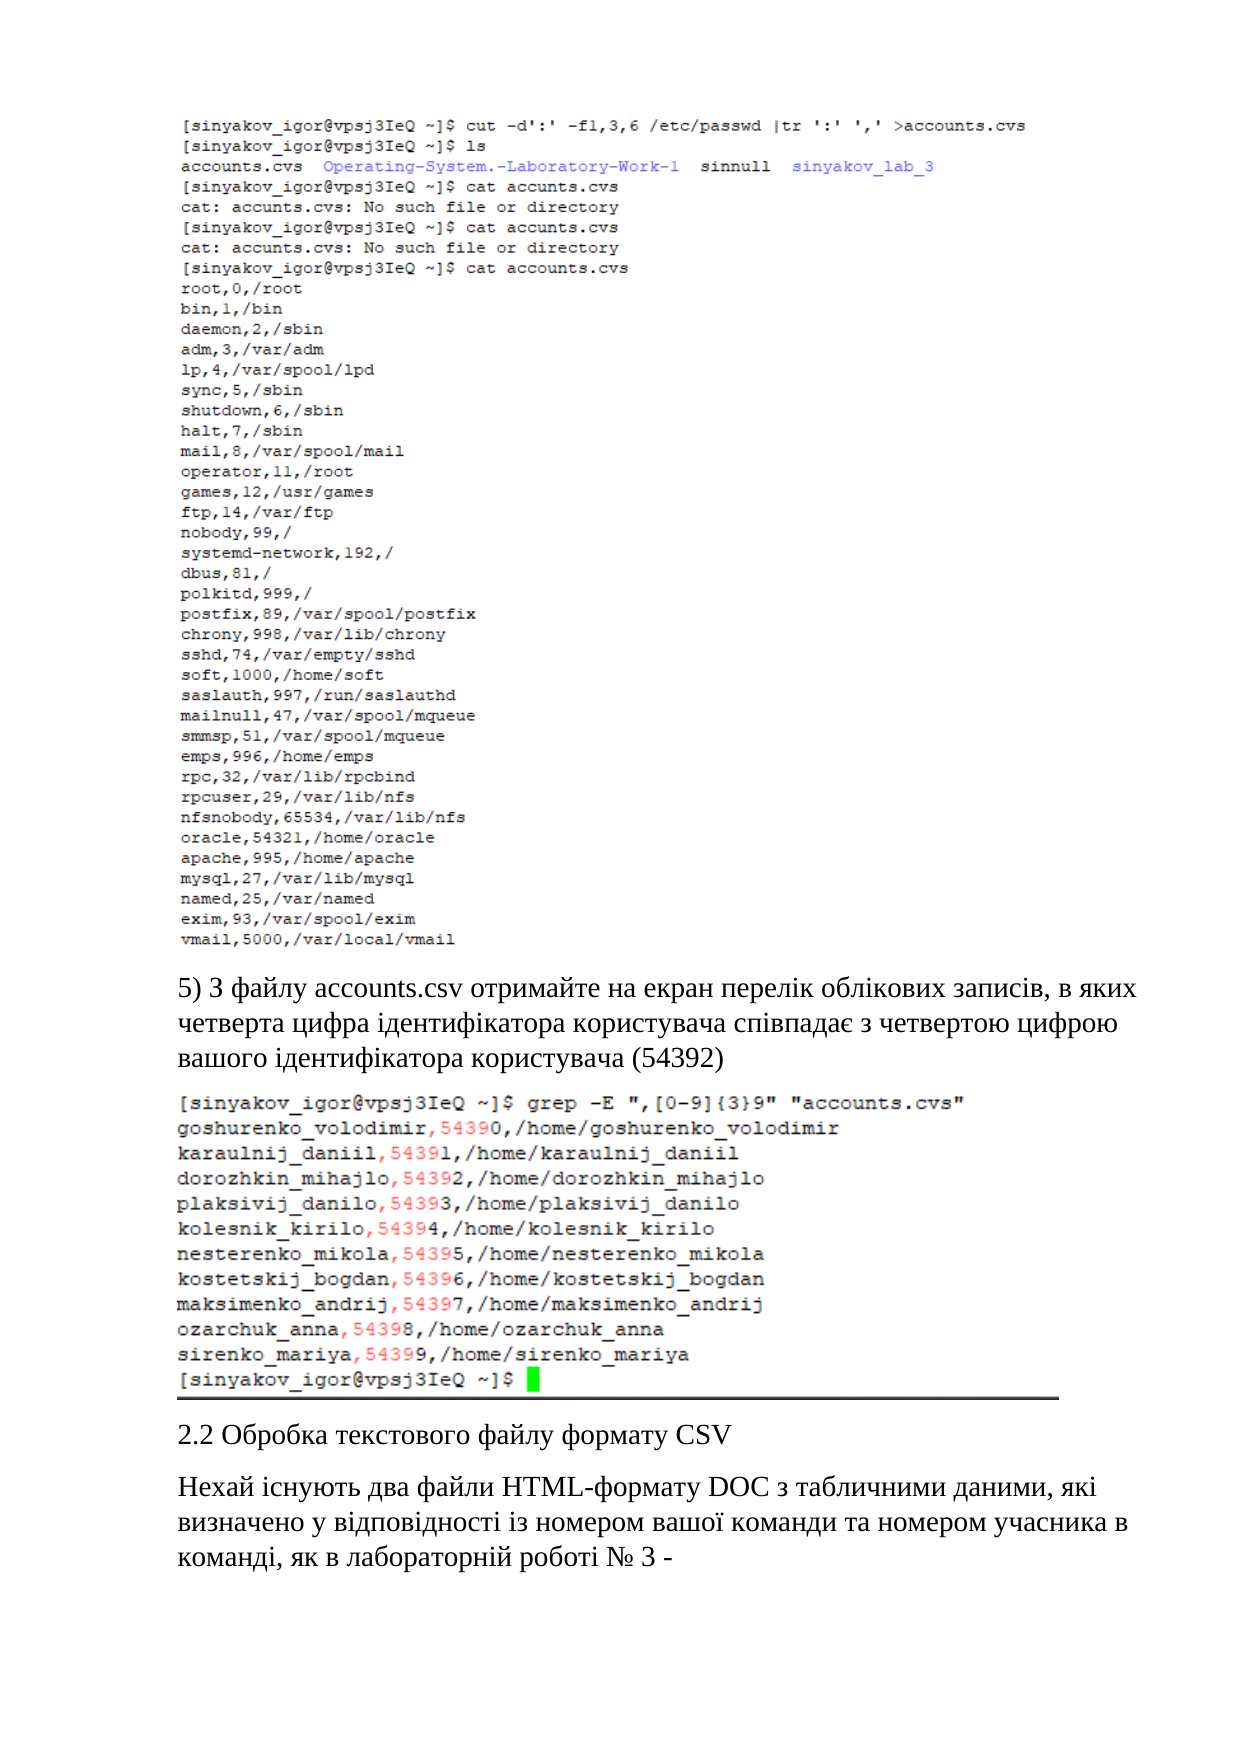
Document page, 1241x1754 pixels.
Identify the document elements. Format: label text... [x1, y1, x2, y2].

text 5) З файлу accounts.csv отримайте на екран перелік облікових записів, в яких четверта цифра ідентифікатора користувача співпадає з четвертою цифрою вашого ідентифікатора користувача (54392) [177, 970, 1152, 1074]
text Нехай існують два файли HTML-формату DOC з табличними даними, які визначено у відповідності із номером вашої команди та номером учасника в команді, як в лабораторній роботі № 3 - [177, 1469, 1152, 1573]
picture [177, 118, 1152, 952]
picture [177, 1092, 1059, 1400]
text 2.2 Обробка текстового файлу формату CSV [177, 1417, 1152, 1451]
